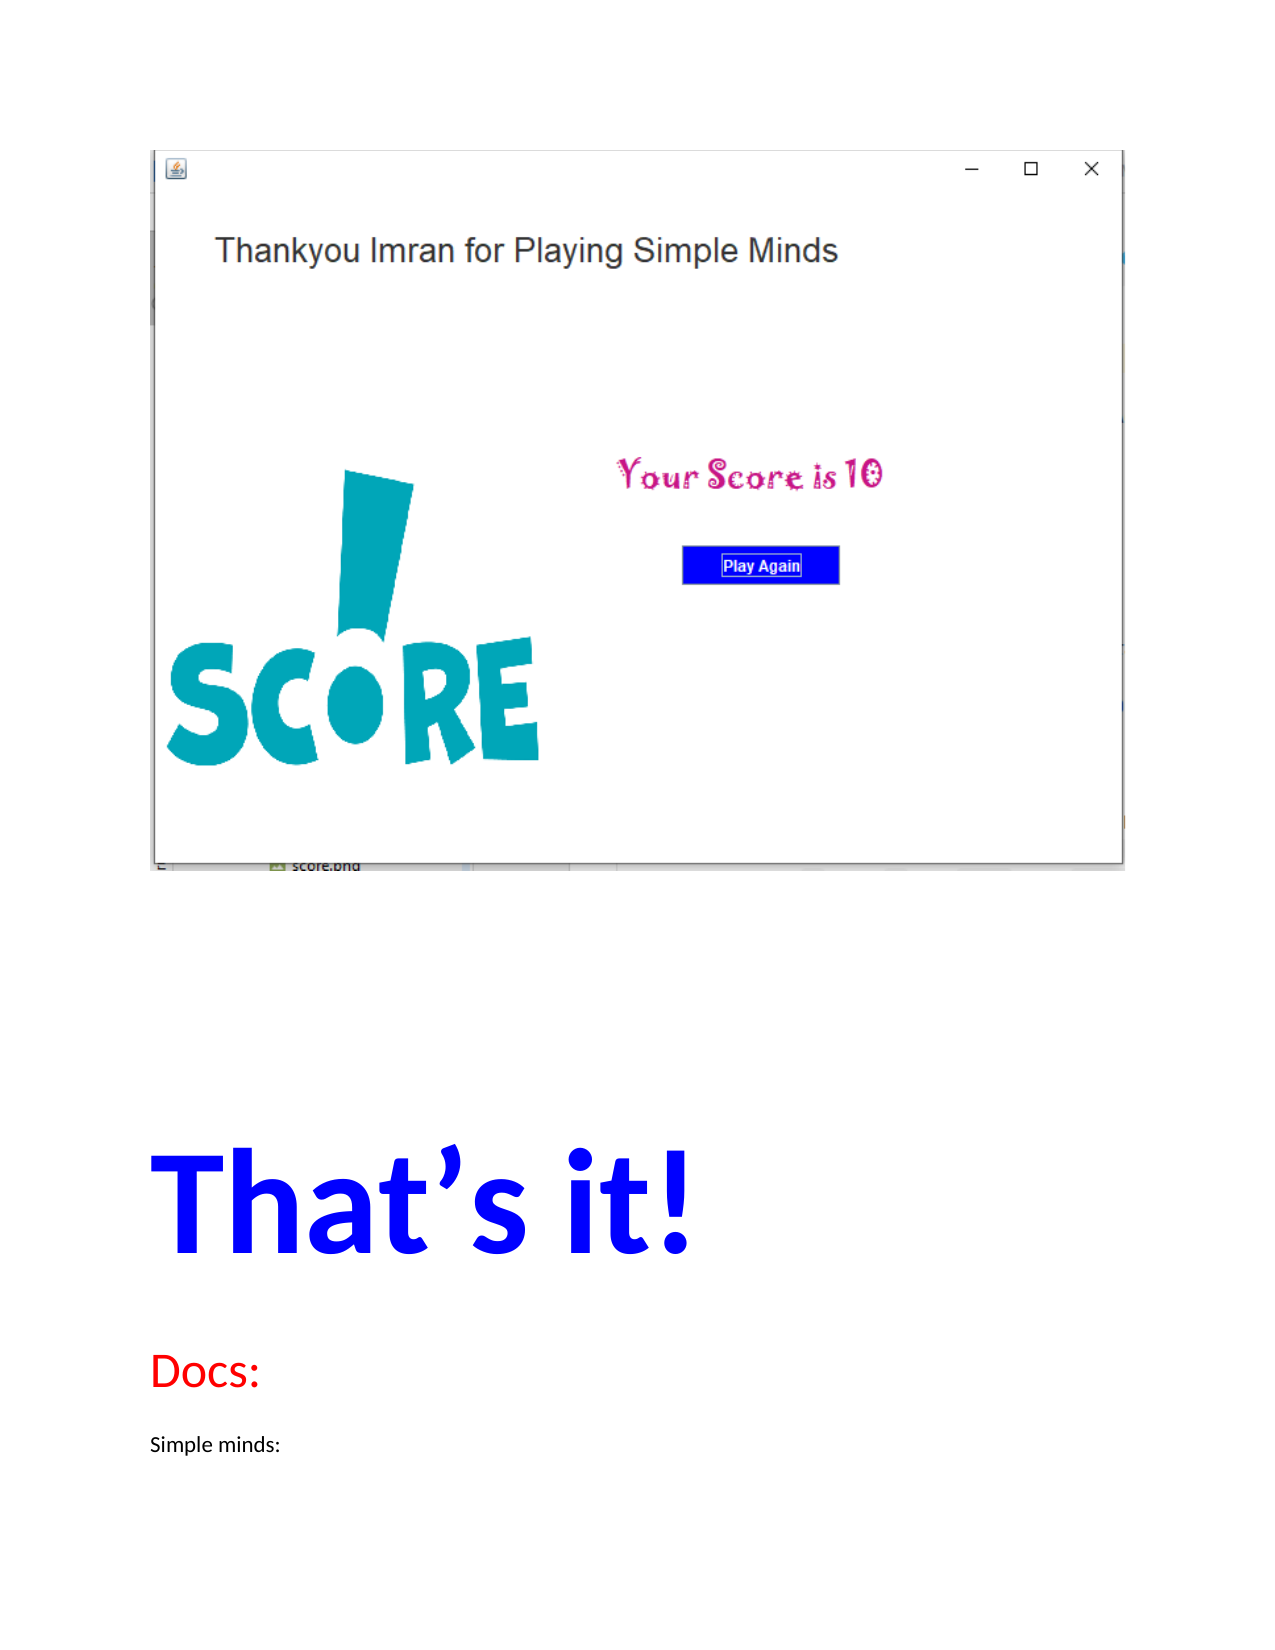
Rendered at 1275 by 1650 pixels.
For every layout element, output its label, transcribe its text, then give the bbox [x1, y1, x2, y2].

picture [150, 150, 1125, 871]
text Docs: [150, 1339, 1125, 1400]
text Simple minds: [150, 1430, 1125, 1458]
text That’s it! [150, 1107, 1125, 1291]
